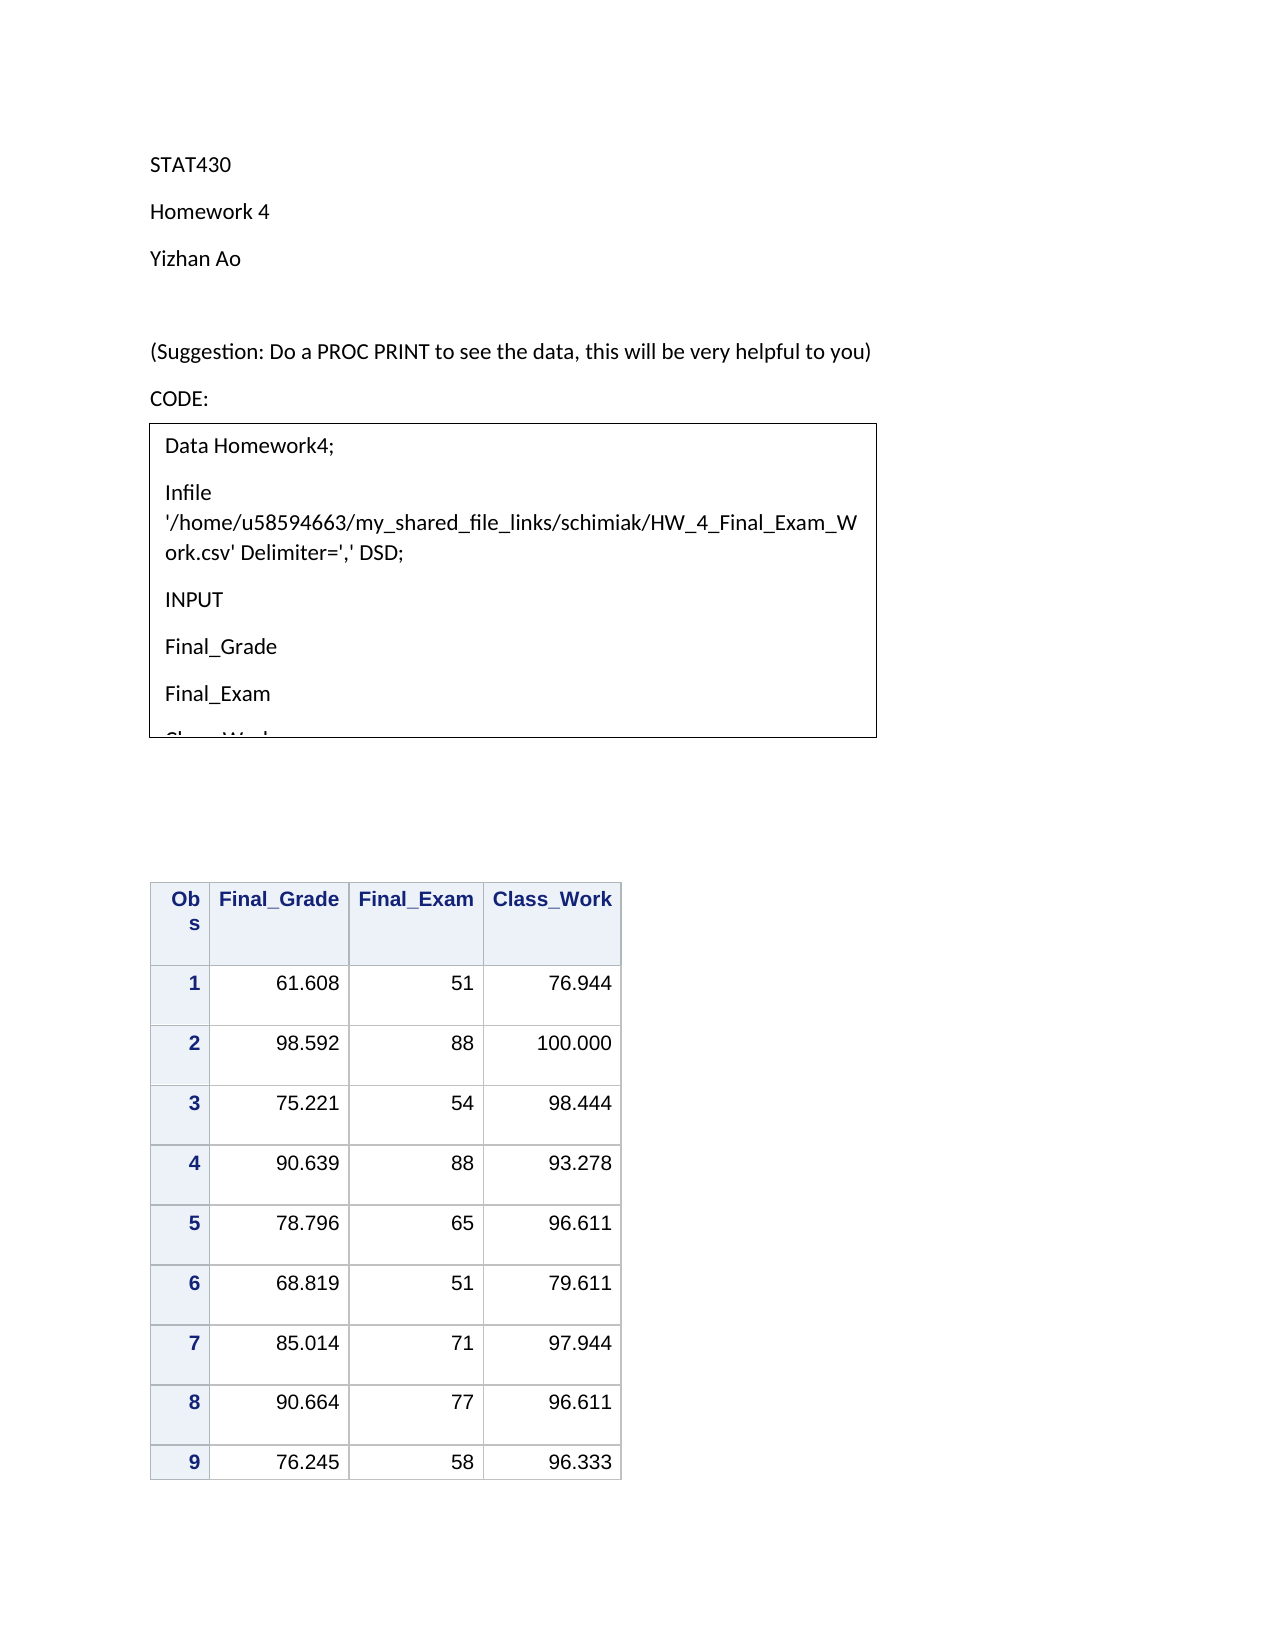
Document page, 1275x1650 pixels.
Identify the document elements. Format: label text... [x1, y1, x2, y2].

table_cell 79.611 [484, 1266, 620, 1324]
table_cell 75.221 [210, 1086, 348, 1144]
table_cell 7 [151, 1326, 209, 1384]
table_cell 3 [151, 1086, 209, 1144]
table_cell 96.333 [484, 1446, 620, 1479]
table_cell 78.796 [210, 1206, 348, 1264]
table_cell 6 [151, 1266, 209, 1324]
table_cell 85.014 [210, 1326, 348, 1384]
table_cell 76.245 [210, 1446, 348, 1479]
text Homework 4 [150, 197, 1125, 225]
table_cell 2 [151, 1026, 209, 1084]
table_header Final_Exam [350, 883, 483, 965]
table_header Final_Grade [210, 883, 348, 965]
table_cell 96.611 [484, 1206, 620, 1264]
table_cell 90.664 [210, 1386, 348, 1444]
table_cell 54 [350, 1086, 483, 1144]
table_cell 68.819 [210, 1266, 348, 1324]
table_cell 65 [350, 1206, 483, 1264]
table_cell 4 [151, 1146, 209, 1204]
table_cell 96.611 [484, 1386, 620, 1444]
table_cell 76.944 [484, 966, 620, 1024]
table_cell 100.000 [484, 1026, 620, 1084]
table_cell 90.639 [210, 1146, 348, 1204]
table_cell 88 [350, 1026, 483, 1084]
table_cell 51 [350, 1266, 483, 1324]
text STAT430 [150, 150, 1125, 178]
table_cell 58 [350, 1446, 483, 1479]
table_cell 77 [350, 1386, 483, 1444]
text (Suggestion: Do a PROC PRINT to see the data, this will be very helpful to you) [150, 337, 1125, 366]
text Yizhan Ao [150, 244, 1125, 272]
table_cell 88 [350, 1146, 483, 1204]
table_cell 51 [350, 966, 483, 1024]
table_cell 97.944 [484, 1326, 620, 1384]
table_cell 5 [151, 1206, 209, 1264]
table_cell 98.444 [484, 1086, 620, 1144]
table_cell 9 [151, 1446, 209, 1479]
table_cell 8 [151, 1386, 209, 1444]
table_cell 61.608 [210, 966, 348, 1024]
table_header Obs [151, 883, 209, 965]
table_cell 98.592 [210, 1026, 348, 1084]
table_cell 1 [151, 966, 209, 1024]
table_cell 93.278 [484, 1146, 620, 1204]
text CODE: [150, 384, 1125, 412]
table_cell 71 [350, 1326, 483, 1384]
table_header Class_Work [484, 883, 620, 965]
